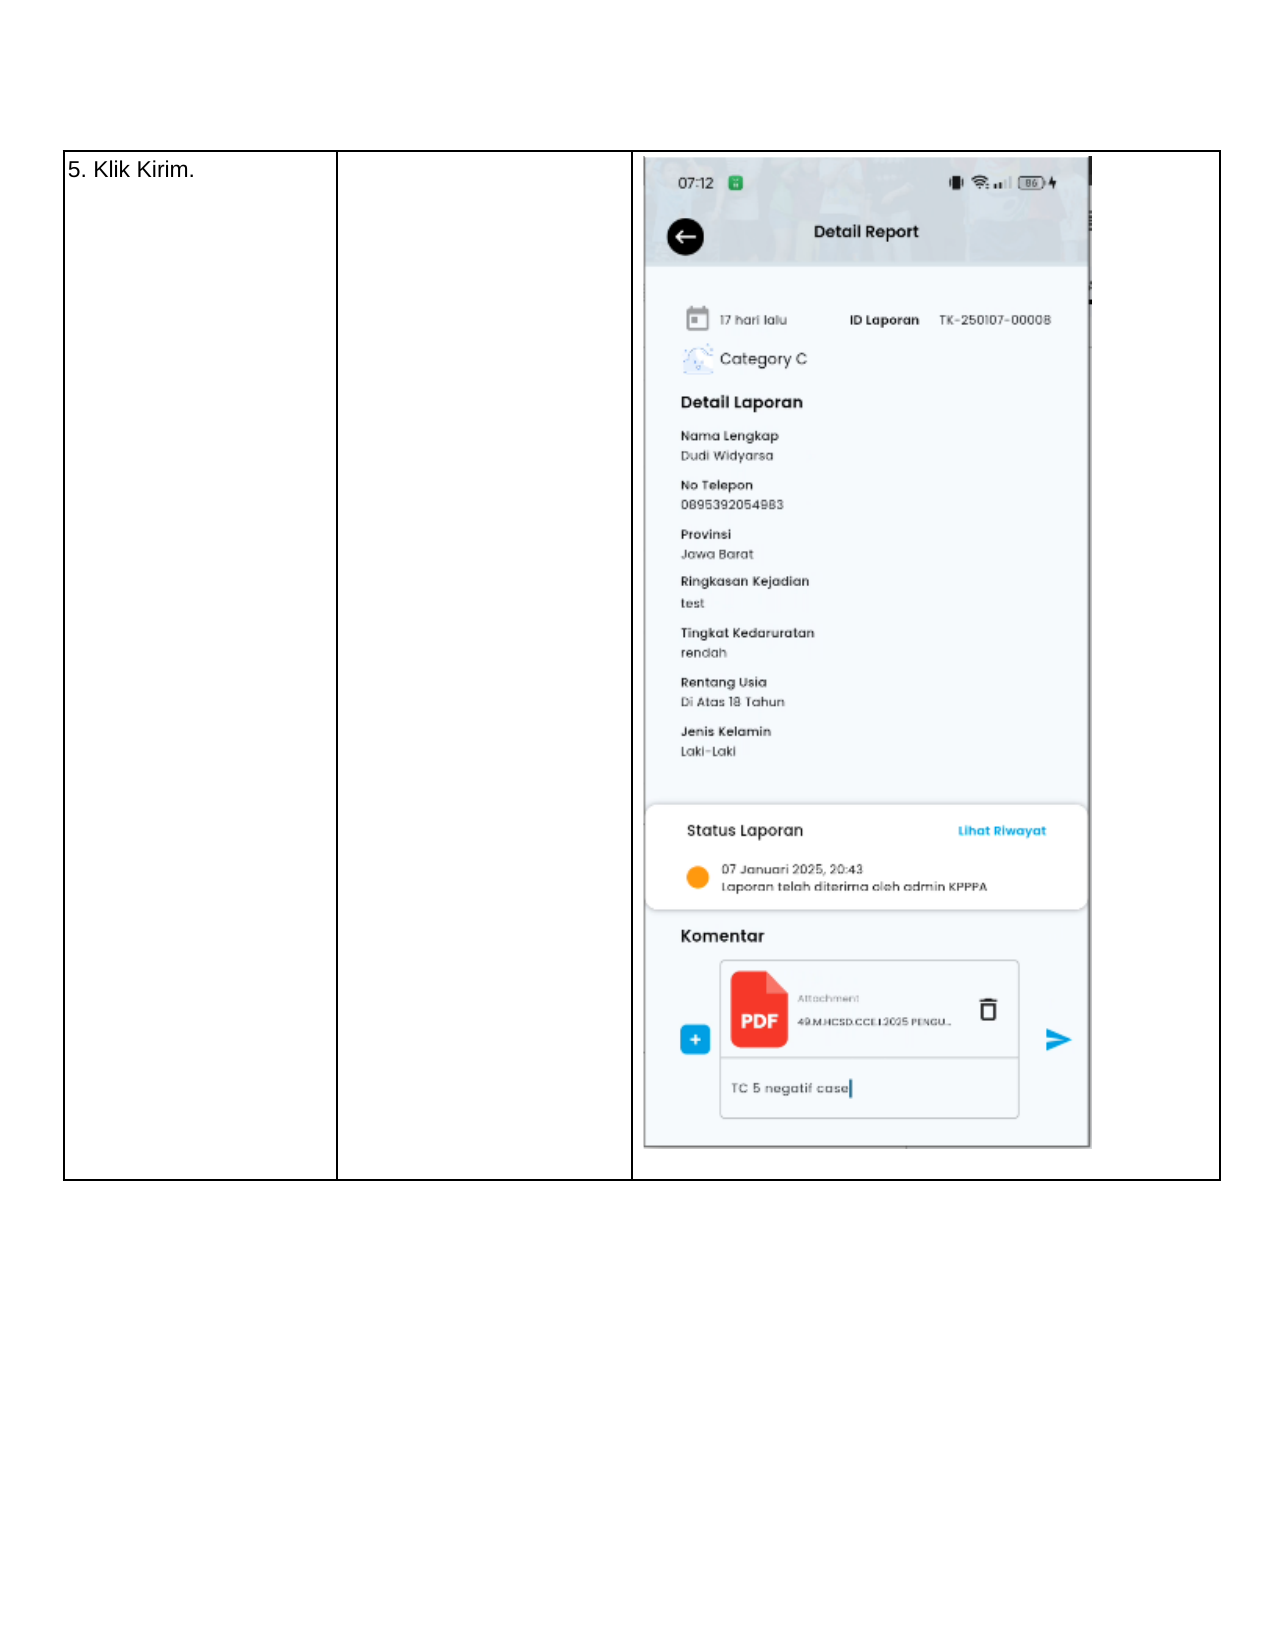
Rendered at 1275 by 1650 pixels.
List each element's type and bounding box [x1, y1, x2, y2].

table_cell [65, 152, 336, 1179]
table_cell [633, 152, 1219, 1179]
picture [643, 156, 1092, 1149]
table_cell [338, 152, 631, 1179]
